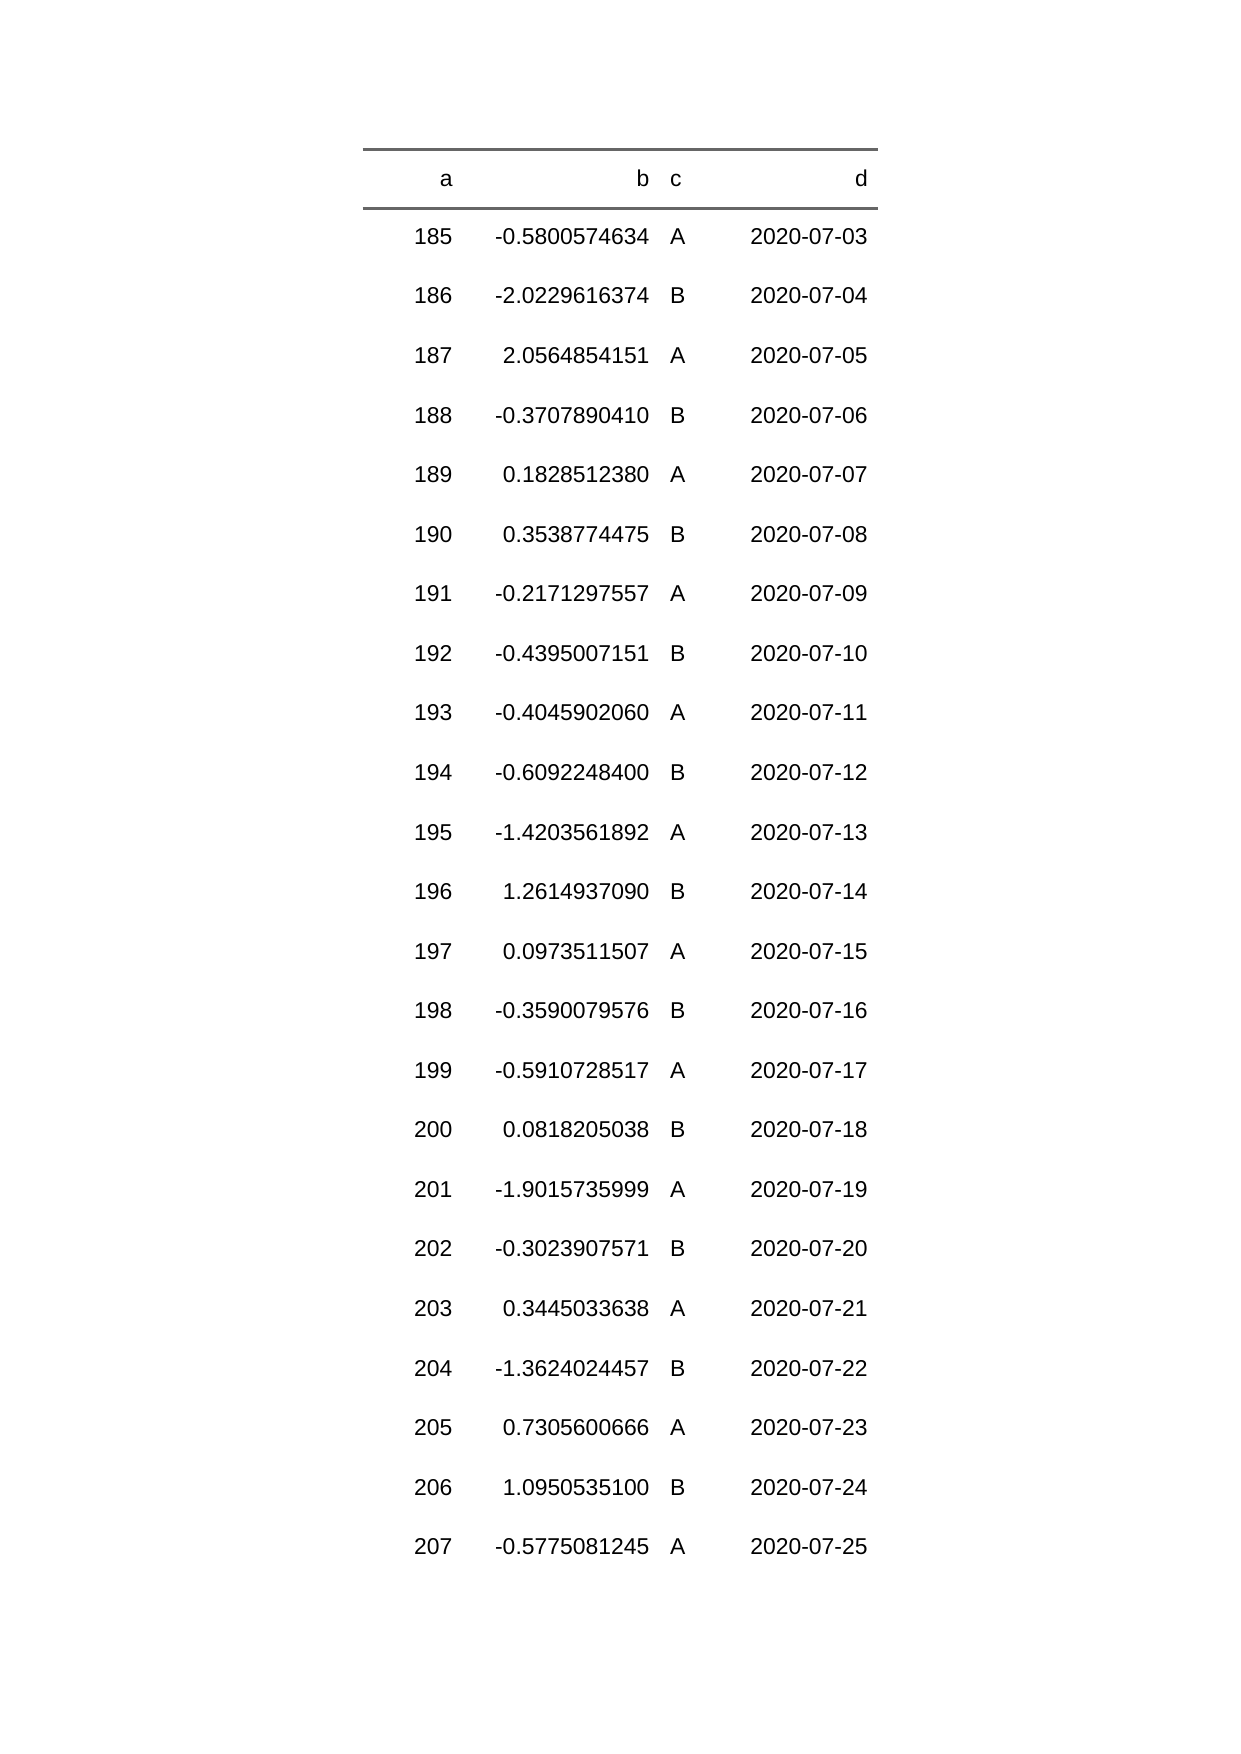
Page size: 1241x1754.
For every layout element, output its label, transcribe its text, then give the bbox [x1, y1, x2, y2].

table_cell 2.0564854151 [463, 326, 659, 386]
table_cell 2020-07-04 [718, 267, 878, 326]
table_cell 201 [363, 1160, 462, 1219]
table_cell 196 [363, 862, 462, 922]
table_cell A [660, 445, 718, 505]
table_cell B [660, 624, 718, 683]
table_cell 2020-07-17 [718, 1041, 878, 1100]
table_cell 2020-07-14 [718, 862, 878, 922]
table_cell 2020-07-09 [718, 565, 878, 624]
table_cell A [660, 1518, 718, 1577]
table_cell -0.2171297557 [463, 565, 659, 624]
table_cell 191 [363, 565, 462, 624]
table_cell 186 [363, 267, 462, 326]
table_cell 2020-07-10 [718, 624, 878, 683]
table_cell B [660, 1220, 718, 1279]
table_cell 2020-07-22 [718, 1339, 878, 1398]
table_cell 2020-07-15 [718, 922, 878, 981]
table_cell 203 [363, 1279, 462, 1339]
table_cell -0.6092248400 [463, 743, 659, 803]
table_cell A [660, 565, 718, 624]
table_cell -0.3707890410 [463, 386, 659, 445]
table_cell B [660, 267, 718, 326]
table_cell 0.0818205038 [463, 1100, 659, 1160]
table_header d [718, 151, 878, 207]
table_cell -0.4395007151 [463, 624, 659, 683]
table_cell 2020-07-03 [718, 210, 878, 267]
table_cell 0.1828512380 [463, 445, 659, 505]
table_cell -1.4203561892 [463, 803, 659, 862]
table_cell -1.3624024457 [463, 1339, 659, 1398]
table_cell 190 [363, 505, 462, 564]
table_cell 206 [363, 1458, 462, 1517]
table_cell 2020-07-24 [718, 1458, 878, 1517]
table_cell 0.3445033638 [463, 1279, 659, 1339]
table_cell 185 [363, 210, 462, 267]
table_cell A [660, 922, 718, 981]
table_cell 2020-07-25 [718, 1518, 878, 1577]
table_header c [660, 151, 718, 207]
table_cell 200 [363, 1100, 462, 1160]
table_cell B [660, 981, 718, 1041]
table_cell -0.5910728517 [463, 1041, 659, 1100]
table_cell 1.2614937090 [463, 862, 659, 922]
table_cell -0.5800574634 [463, 210, 659, 267]
table_cell 0.7305600666 [463, 1398, 659, 1458]
table_cell A [660, 1279, 718, 1339]
table_cell 192 [363, 624, 462, 683]
table_cell B [660, 505, 718, 564]
table_cell 2020-07-20 [718, 1220, 878, 1279]
table_cell 2020-07-16 [718, 981, 878, 1041]
table_header b [463, 151, 659, 207]
table_cell 2020-07-06 [718, 386, 878, 445]
table_cell B [660, 1339, 718, 1398]
table_cell A [660, 326, 718, 386]
table_cell 2020-07-12 [718, 743, 878, 803]
table_header a [363, 151, 462, 207]
table_cell 204 [363, 1339, 462, 1398]
table_cell -0.3590079576 [463, 981, 659, 1041]
table_cell 205 [363, 1398, 462, 1458]
table_cell 2020-07-07 [718, 445, 878, 505]
table_cell 197 [363, 922, 462, 981]
table_cell B [660, 862, 718, 922]
table_cell -0.3023907571 [463, 1220, 659, 1279]
table_cell 193 [363, 684, 462, 743]
table_cell A [660, 1398, 718, 1458]
table_cell A [660, 1160, 718, 1219]
table_cell -2.0229616374 [463, 267, 659, 326]
table_cell A [660, 684, 718, 743]
table_cell 2020-07-18 [718, 1100, 878, 1160]
table_cell -0.4045902060 [463, 684, 659, 743]
table_cell 0.3538774475 [463, 505, 659, 564]
table_cell 0.0973511507 [463, 922, 659, 981]
table_cell 2020-07-11 [718, 684, 878, 743]
table_cell 195 [363, 803, 462, 862]
table_cell 2020-07-23 [718, 1398, 878, 1458]
table_cell 188 [363, 386, 462, 445]
table_cell B [660, 1458, 718, 1517]
table_cell 189 [363, 445, 462, 505]
table_cell 207 [363, 1518, 462, 1577]
table_cell 2020-07-19 [718, 1160, 878, 1219]
table_cell 202 [363, 1220, 462, 1279]
table_cell -0.5775081245 [463, 1518, 659, 1577]
table_cell A [660, 803, 718, 862]
table_cell B [660, 386, 718, 445]
table_cell 2020-07-13 [718, 803, 878, 862]
table_cell 2020-07-08 [718, 505, 878, 564]
table_cell A [660, 210, 718, 267]
table_cell 2020-07-21 [718, 1279, 878, 1339]
table_cell 194 [363, 743, 462, 803]
table_cell 187 [363, 326, 462, 386]
table_cell A [660, 1041, 718, 1100]
table_cell 199 [363, 1041, 462, 1100]
table_cell 2020-07-05 [718, 326, 878, 386]
table_cell B [660, 743, 718, 803]
table_cell 1.0950535100 [463, 1458, 659, 1517]
table_cell 198 [363, 981, 462, 1041]
table_cell B [660, 1100, 718, 1160]
table_cell -1.9015735999 [463, 1160, 659, 1219]
